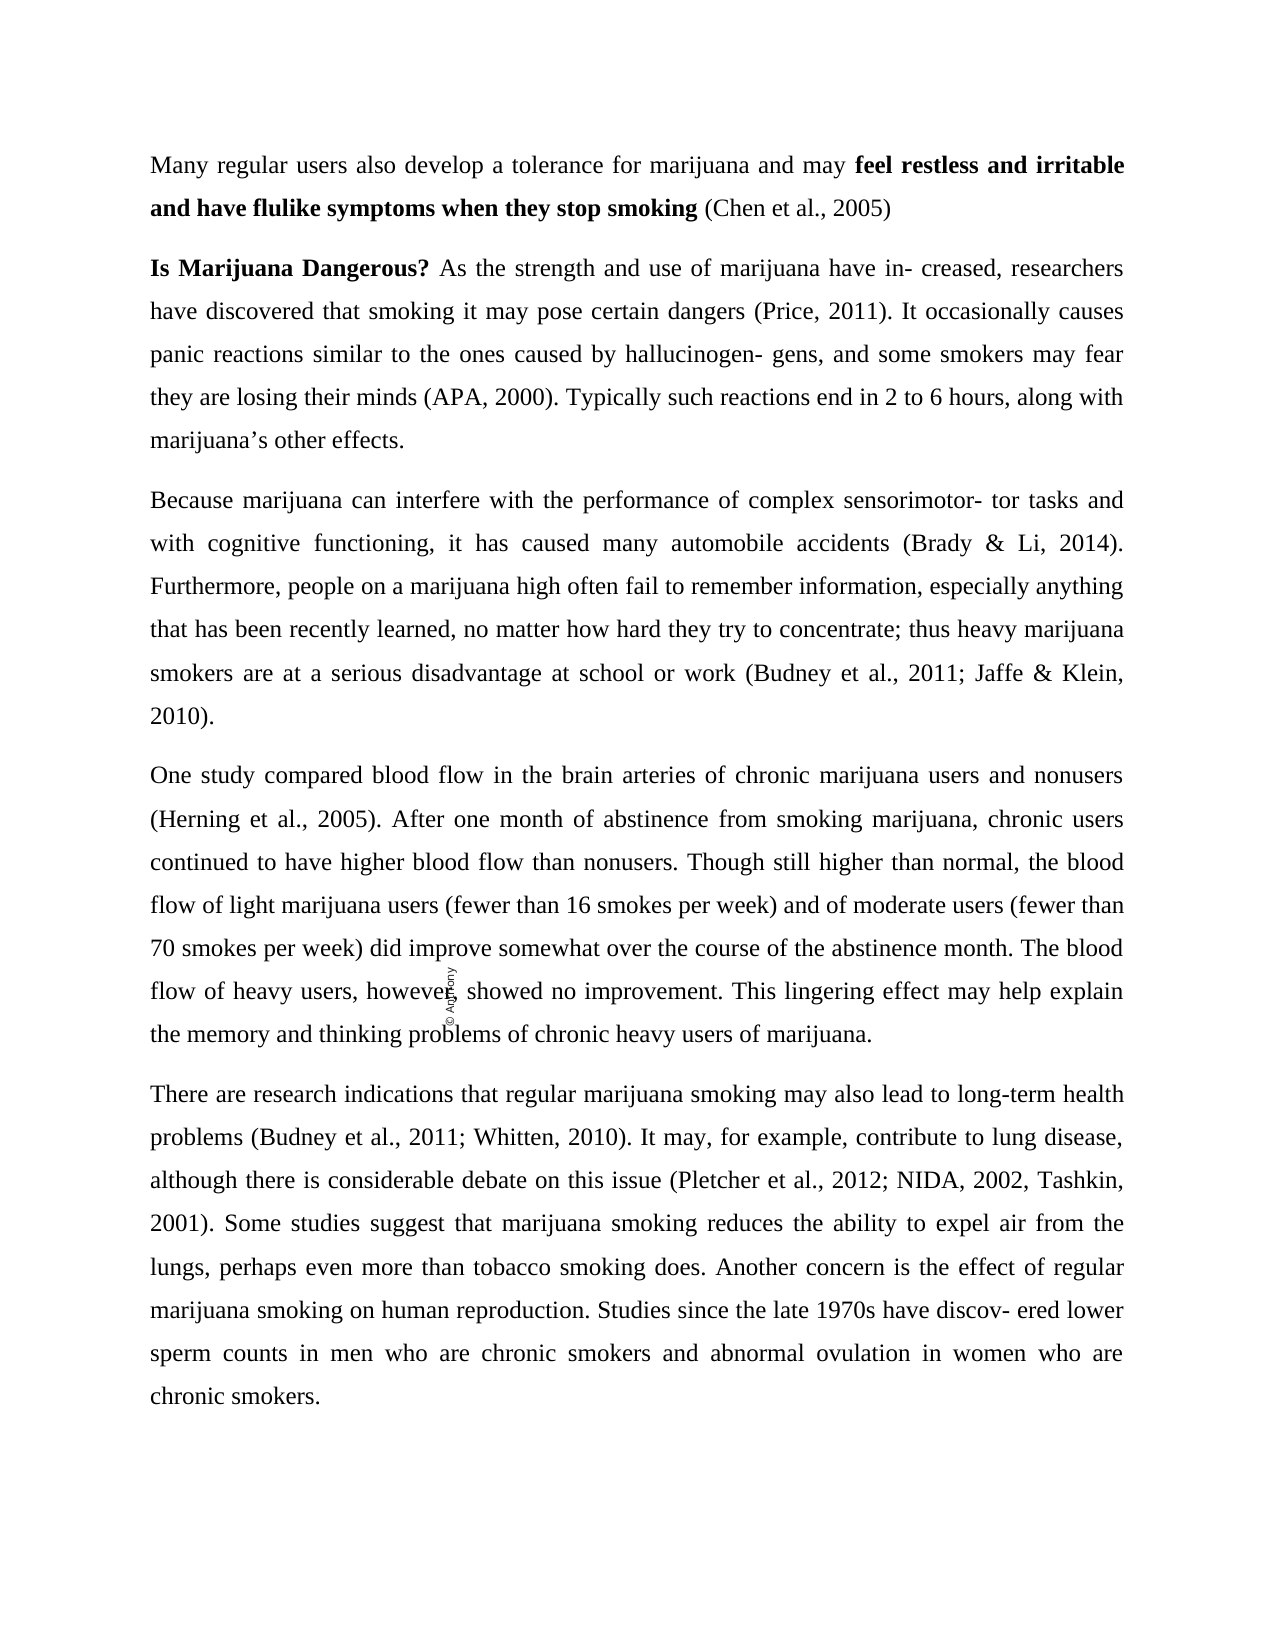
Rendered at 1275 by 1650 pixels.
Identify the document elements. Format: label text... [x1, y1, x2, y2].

text Many regular users also develop a tolerance for marijuana and may feel restless and irritable and have flulike symptoms when they stop smoking (Chen et al., 2005) [150, 150, 1125, 222]
text There are research indications that regular marijuana smoking may also lead to long-term health problems (Budney et al., 2011; Whitten, 2010). It may, for example, contribute to lung disease, although there is considerable debate on this issue (Pletcher et al., 2012; NIDA, 2002, Tashkin, 2001). Some studies suggest that marijuana smoking reduces the ability to expel air from the lungs, perhaps even more than tobacco smoking does. Another concern is the effect of regular marijuana smoking on human reproduction. Studies since the late 1970s have discov- ered lower sperm counts in men who are chronic smokers and abnormal ovulation in women who are chronic smokers. [150, 1079, 1125, 1410]
text Because marijuana can interfere with the performance of complex sensorimotor- tor tasks and with cognitive functioning, it has caused many automobile accidents (Brady & Li, 2014). Furthermore, people on a marijuana high often fail to remember information, especially anything that has been recently learned, no matter how hard they try to concentrate; thus heavy marijuana smokers are at a serious disadvantage at school or work (Budney et al., 2011; Jaffe & Klein, 2010). [150, 485, 1125, 729]
text Is Marijuana Dangerous? As the strength and use of marijuana have in- creased, researchers have discovered that smoking it may pose certain dangers (Price, 2011). It occasionally causes panic reactions similar to the ones caused by hallucinogen- gens, and some smokers may fear they are losing their minds (APA, 2000). Typically such reactions end in 2 to 6 hours, along with marijuana’s other effects. [150, 253, 1125, 454]
text One study compared blood flow in the brain arteries of chronic marijuana users and nonusers (Herning et al., 2005). After one month of abstinence from smoking marijuana, chronic users continued to have higher blood flow than nonusers. Though still higher than normal, the blood flow of light marijuana users (fewer than 16 smokes per week) and of moderate users (fewer than 70 smokes per week) did improve somewhat over the course of the abstinence month. The blood flow of heavy users, however, showed no improvement. This lingering effect may help explain the memory and thinking problems of chronic heavy users of marijuana. [150, 761, 1125, 1048]
